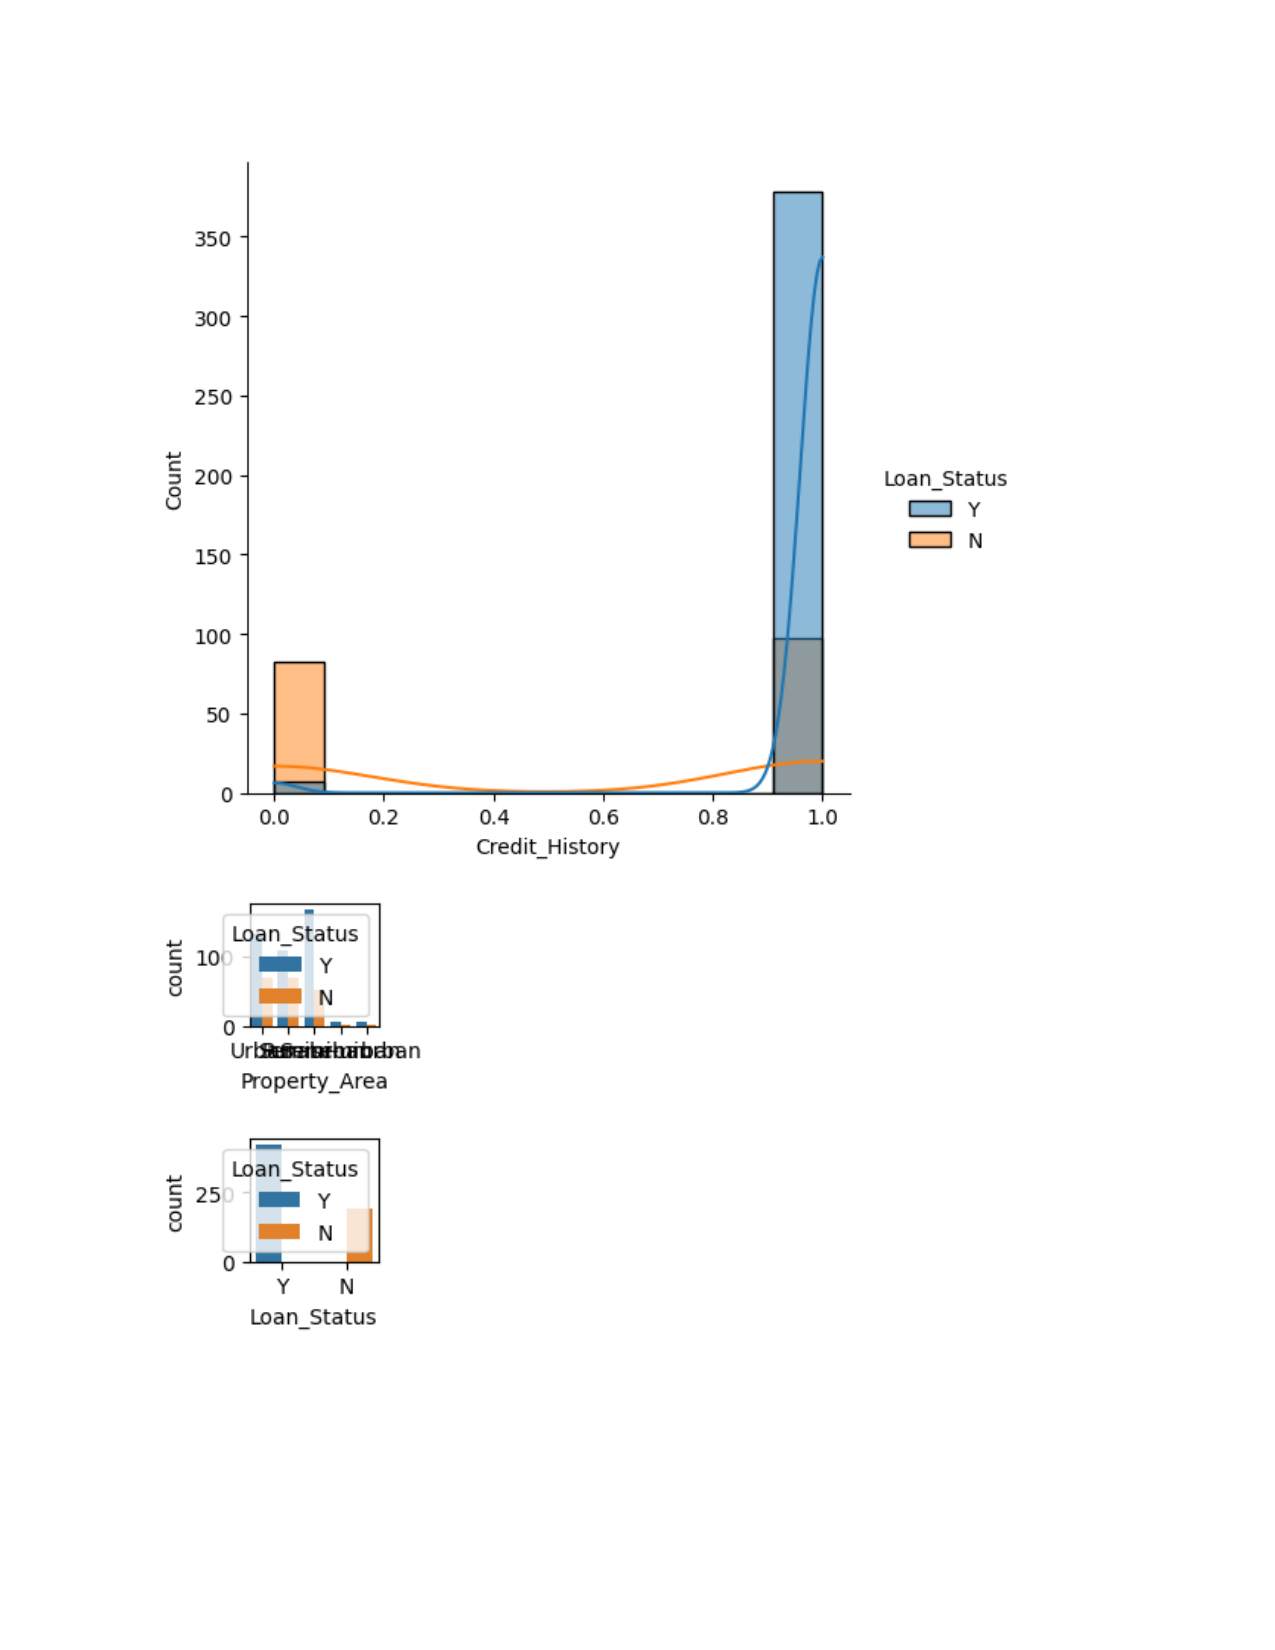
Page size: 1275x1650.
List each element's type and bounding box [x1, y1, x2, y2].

picture [150, 890, 437, 1107]
picture [150, 150, 1025, 872]
picture [150, 1125, 394, 1343]
